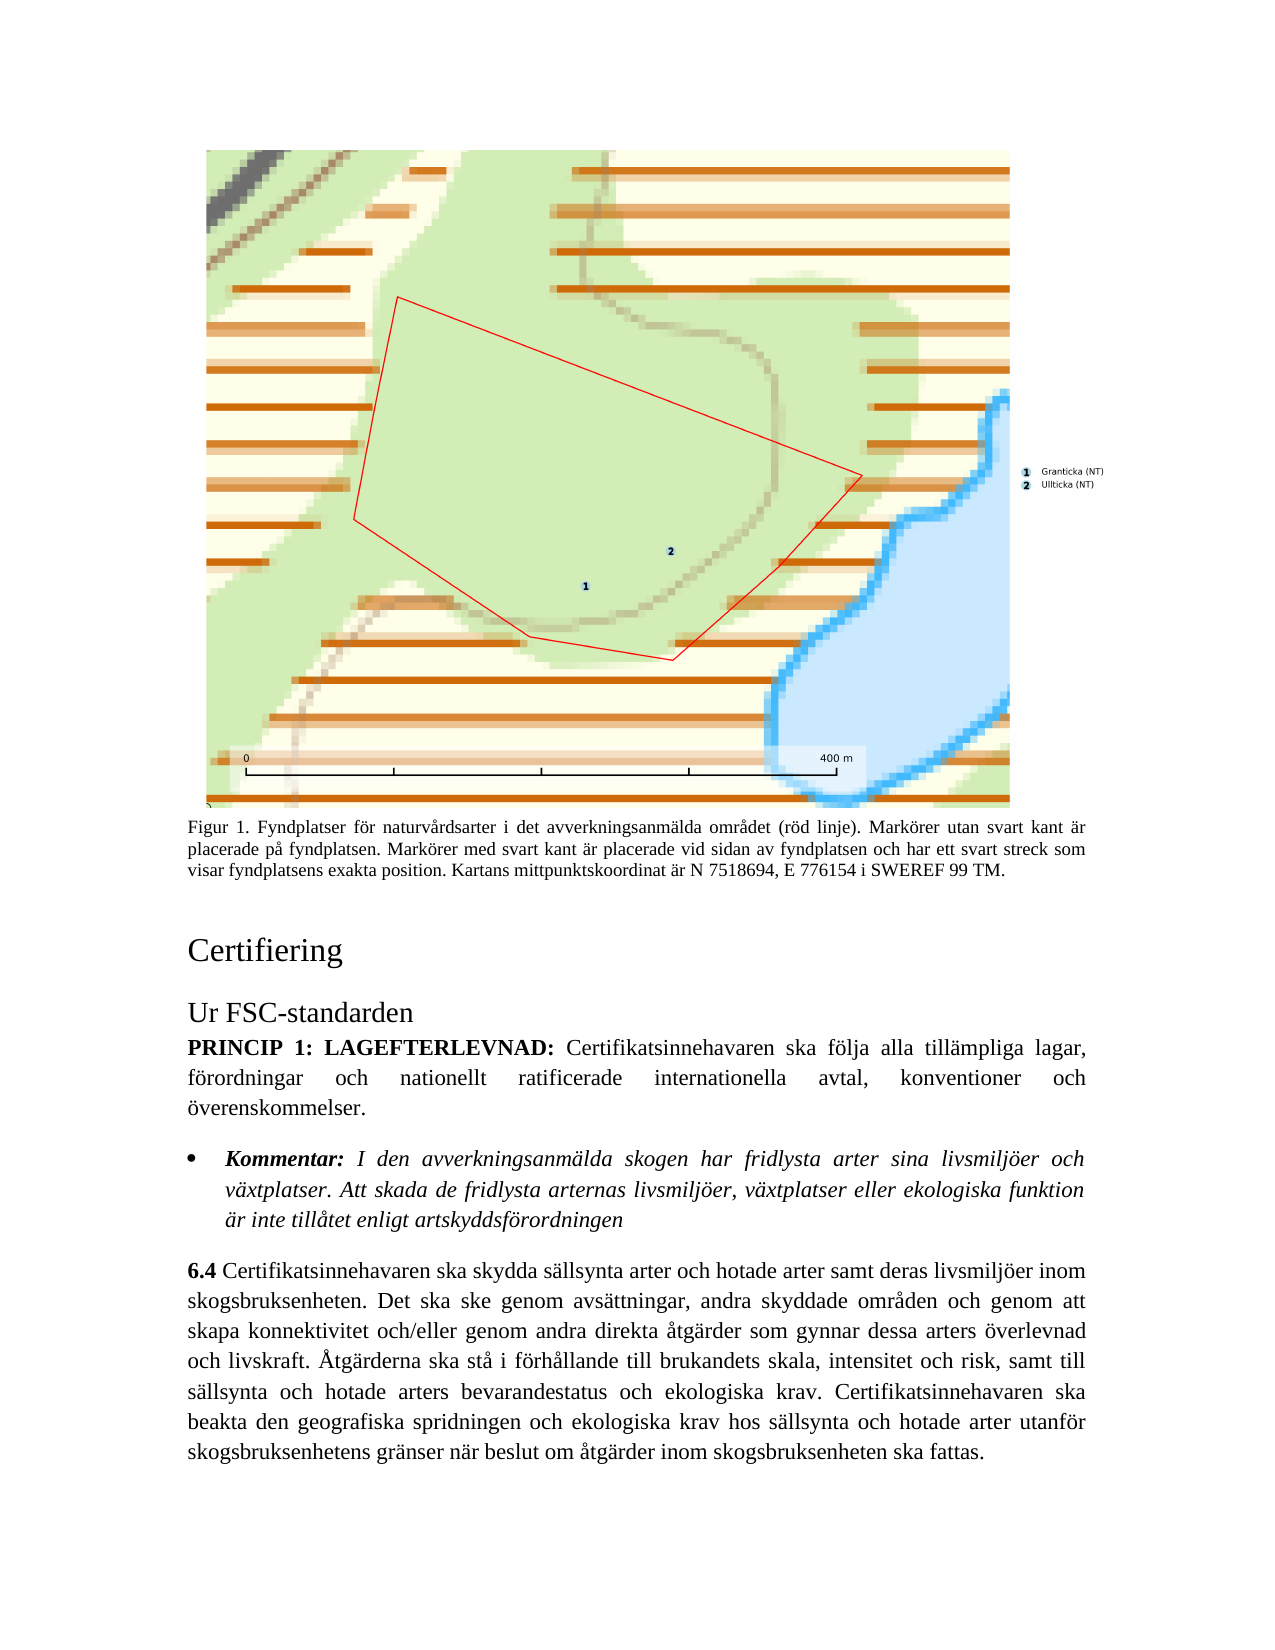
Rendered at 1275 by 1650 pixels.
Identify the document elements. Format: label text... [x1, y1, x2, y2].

text PRINCIP 1: LAGEFTERLEVNAD: Certifikatsinnehavaren ska följa alla tillämpliga lagar, förordningar och nationellt ratificerade internationella avtal, konventioner och överenskommelser. [187, 1034, 1087, 1121]
list Kommentar: I den avverkningsanmälda skogen har fridlysta arter sina livsmiljöer och växtplatser. Att skada de fridlysta arternas livsmiljöer, växtplatser eller ekologiska funktion är inte tillåtet enligt artskyddsförordningen [187, 1145, 1087, 1232]
text Figur 1. Fyndplatser för naturvårdsarter i det avverkningsanmälda området (röd linje). Markörer utan svart kant är placerade på fyndplatsen. Markörer med svart kant är placerade vid sidan av fyndplatsen och har ett svart streck som visar fyndplatsens exakta position. Kartans mittpunktskoordinat är N 7518694, E 776154 i SWEREF 99 TM. [187, 816, 1087, 881]
picture [206, 150, 1107, 808]
subtitle Ur FSC-standarden [187, 995, 1087, 1029]
subtitle Certifiering [187, 931, 1087, 969]
text 6.4 Certifikatsinnehavaren ska skydda sällsynta arter och hotade arter samt deras livsmiljöer inom skogsbruksenheten. Det ska ske genom avsättningar, andra skyddade områden och genom att skapa konnektivitet och/eller genom andra direkta åtgärder som gynnar dessa arters överlevnad och livskraft. Åtgärderna ska stå i förhållande till brukandets skala, intensitet och risk, samt till sällsynta och hotade arters bevarandestatus och ekologiska krav. Certifikatsinnehavaren ska beakta den geografiska spridningen och ekologiska krav hos sällsynta och hotade arter utanför skogsbruksenhetens gränser när beslut om åtgärder inom skogsbruksenheten ska fattas. [187, 1257, 1087, 1464]
